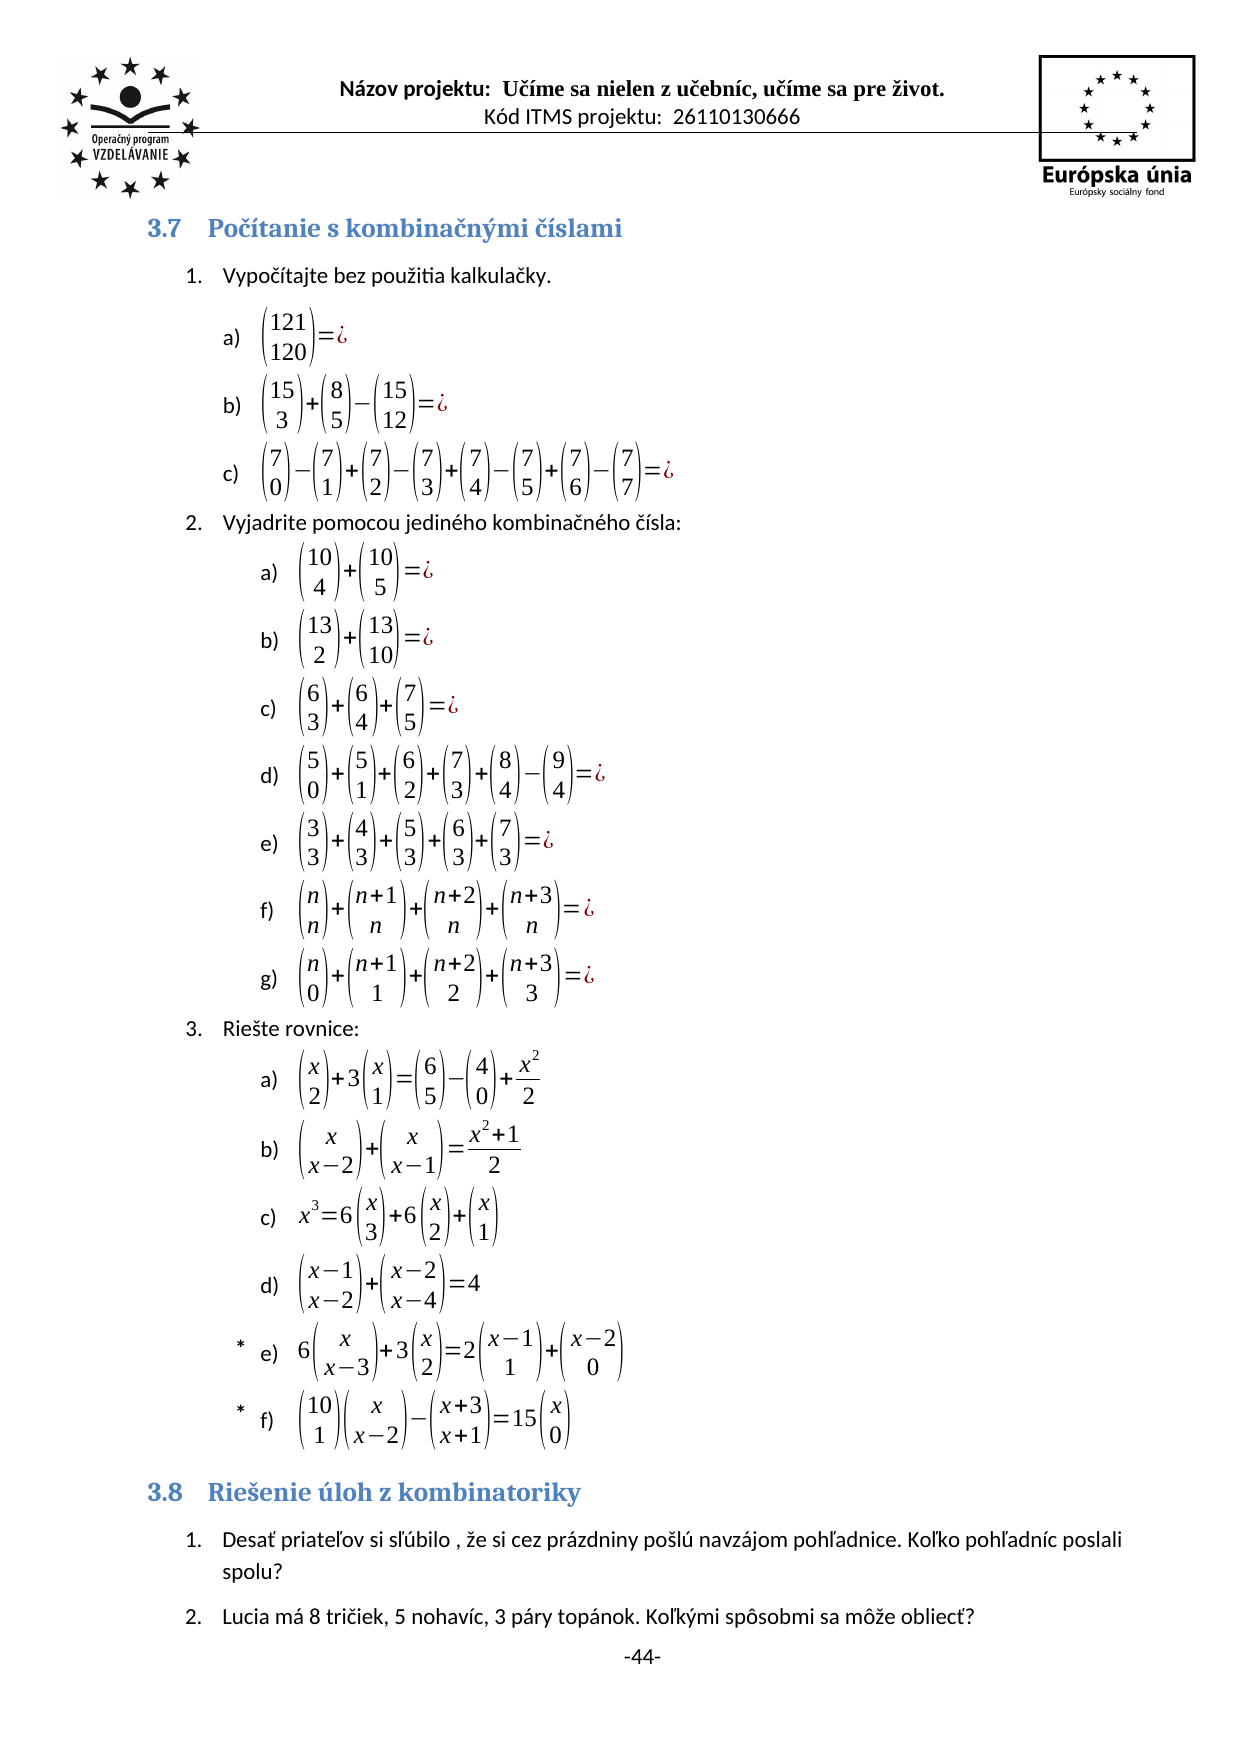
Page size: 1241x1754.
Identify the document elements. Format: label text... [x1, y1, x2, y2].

list Riešte rovnice: [185, 1014, 1137, 1042]
subtitle Počítanie s kombinačnými číslami [148, 213, 1137, 244]
list Lucia má 8 tričiek, 5 nohavíc, 3 páry topánok. Koľkými spôsobmi sa môže obliecť? [185, 1602, 1137, 1630]
list Desať priateľov si sľúbilo , že si cez prázdniny pošlú navzájom pohľadnice. Koľko pohľadníc poslali spolu? [185, 1525, 1137, 1585]
list Vyjadrite pomocou jediného kombinačného čísla: [185, 508, 1137, 537]
list Vypočítajte bez použitia kalkulačky. [185, 261, 1137, 289]
subtitle Riešenie úloh z kombinatoriky [148, 1477, 1137, 1508]
picture [60, 56, 200, 199]
picture [1036, 52, 1198, 200]
